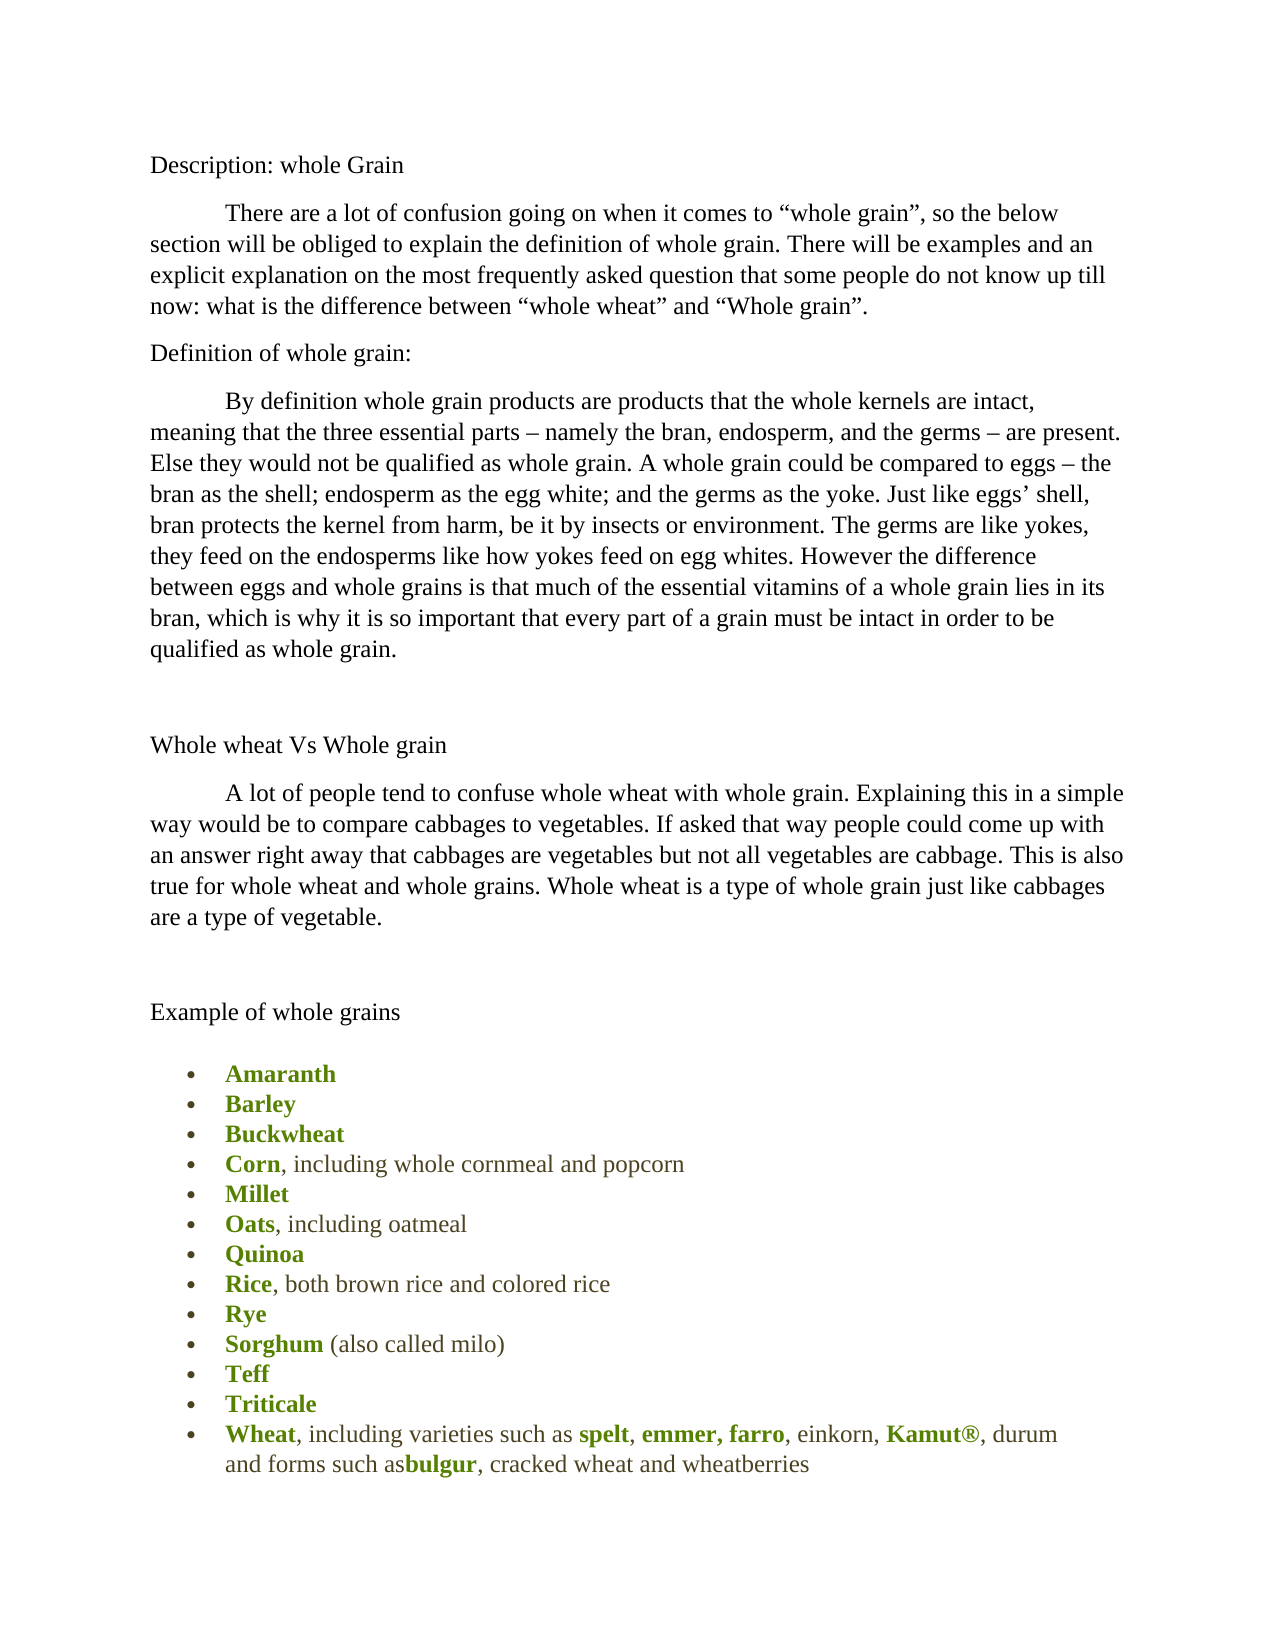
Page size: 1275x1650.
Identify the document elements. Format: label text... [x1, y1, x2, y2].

list Triticale [187, 1387, 1062, 1417]
text By definition whole grain products are products that the whole kernels are intact, meaning that the three essential parts – namely the bran, endosperm, and the germs – are present. Else they would not be qualified as whole grain. A whole grain could be compared to eggs – the bran as the shell; endosperm as the egg white; and the germs as the yoke. Just like eggs’ shell, bran protects the kernel from harm, be it by insects or environment. The germs are like yokes, they feed on the endosperms like how yokes feed on egg whites. However the difference between eggs and whole grains is that much of the essential vitamins of a whole grain lies in its bran, which is why it is so important that every part of a grain must be intact in order to be qualified as whole grain. [150, 386, 1125, 663]
text Example of whole grains [150, 997, 1125, 1026]
list Buckwheat [187, 1117, 1062, 1147]
list Corn, including whole cornmeal and popcorn [187, 1147, 1062, 1177]
text Whole wheat Vs Whole grain [150, 730, 1125, 759]
list Rye [187, 1297, 1062, 1327]
text Definition of whole grain: [150, 338, 1125, 367]
list Rice, both brown rice and colored rice [187, 1267, 1062, 1297]
list Teff [187, 1357, 1062, 1387]
text Description: whole Grain [150, 150, 1125, 179]
list Oats, including oatmeal [187, 1207, 1062, 1237]
text There are a lot of confusion going on when it comes to “whole grain”, so the below section will be obliged to explain the definition of whole grain. There will be examples and an explicit explanation on the most frequently asked question that some people do not know up till now: what is the difference between “whole wheat” and “Whole grain”. [150, 198, 1125, 319]
list Barley [187, 1087, 1062, 1117]
text A lot of people tend to confuse whole wheat with whole grain. Explaining this in a simple way would be to compare cabbages to vegetables. If asked that way people could come up with an answer right away that cabbages are vegetables but not all vegetables are cabbage. This is also true for whole wheat and whole grains. Whole wheat is a type of whole grain just like cabbages are a type of vegetable. [150, 778, 1125, 931]
list Sorghum (also called milo) [187, 1327, 1062, 1357]
list Wheat, including varieties such as spelt, emmer, farro, einkorn, Kamut®, durum and forms such asbulgur, cracked wheat and wheatberries [187, 1417, 1062, 1477]
list Quinoa [187, 1237, 1062, 1267]
list Amaranth [187, 1057, 1062, 1087]
list Millet [187, 1177, 1062, 1207]
